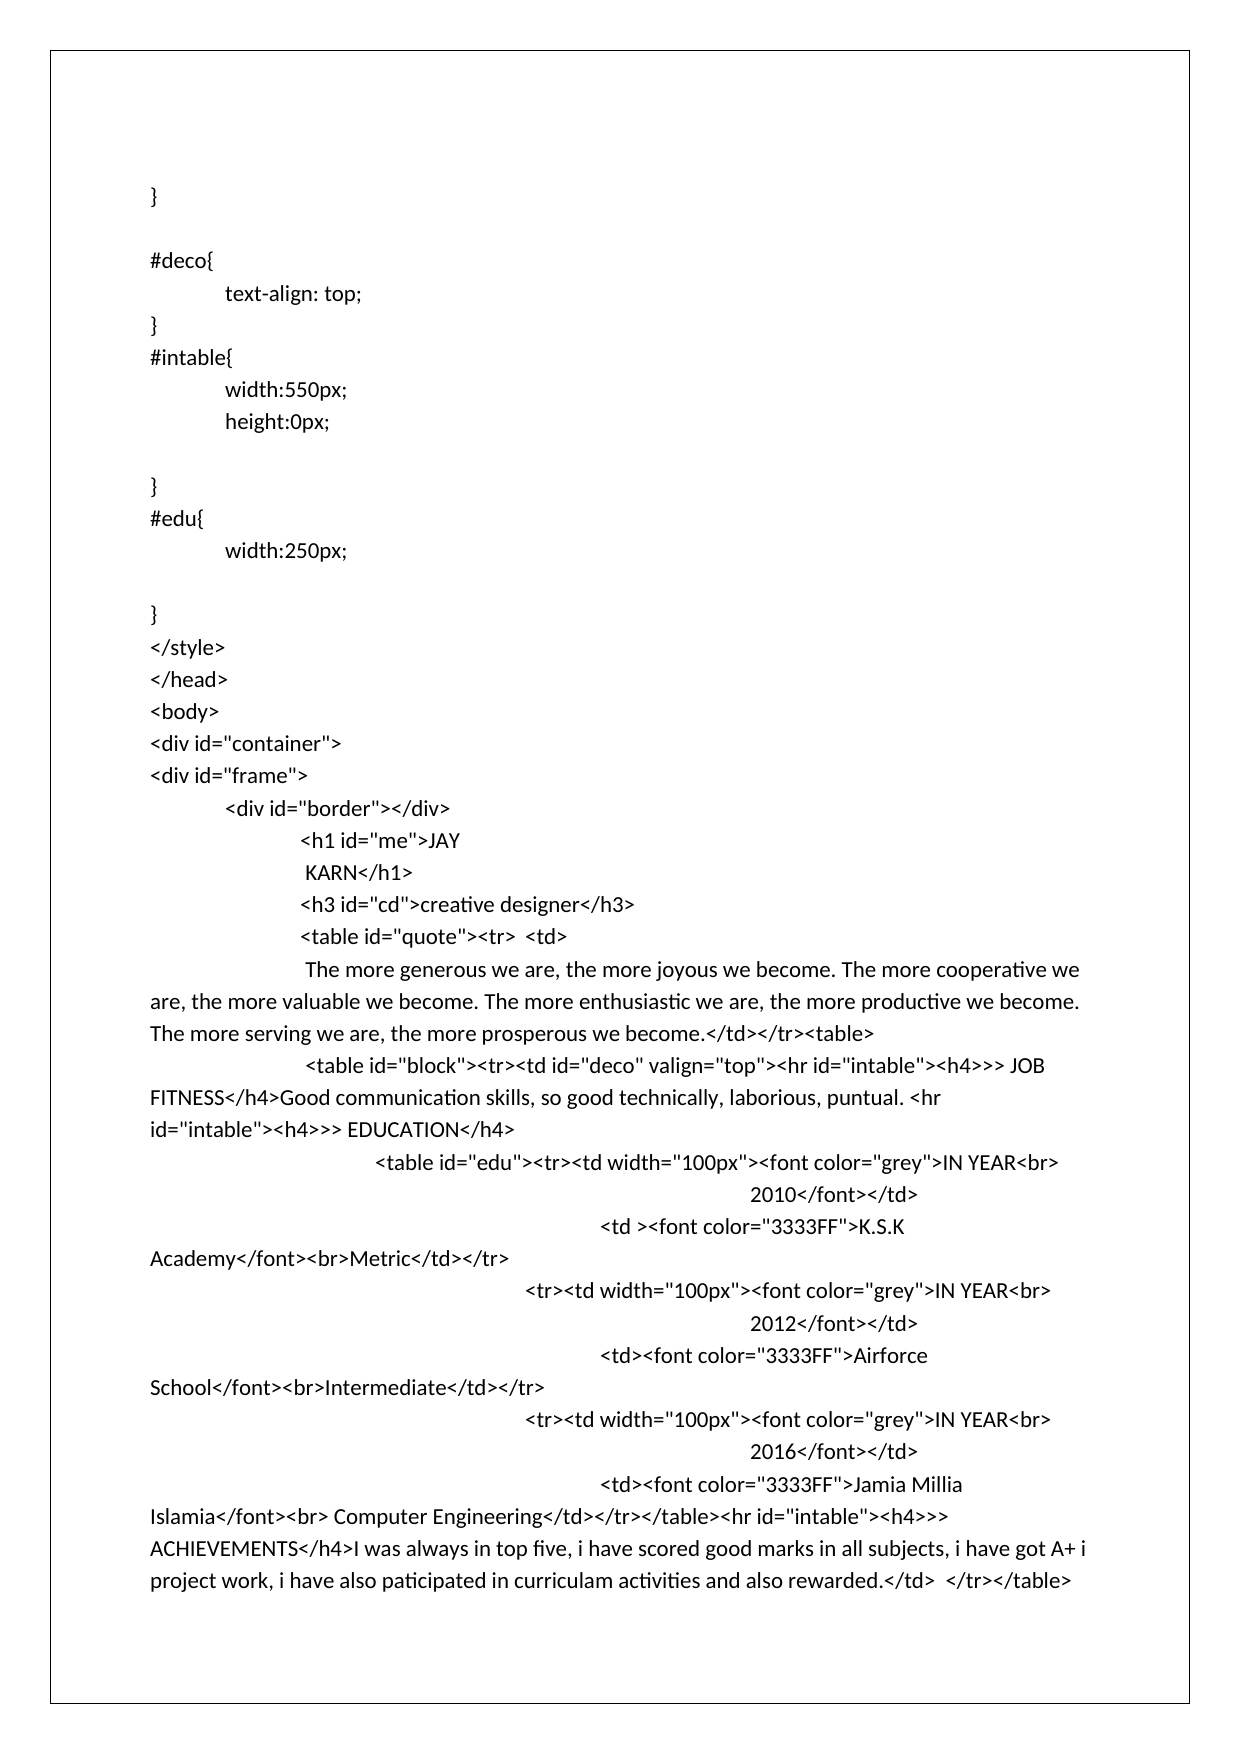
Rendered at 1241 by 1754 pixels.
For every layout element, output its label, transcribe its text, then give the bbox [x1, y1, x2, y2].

text 2016</font></td> [150, 1437, 1090, 1466]
text 2010</font></td> [150, 1180, 1090, 1208]
text <td><font color="3333FF">Airforce School</font><br>Intermediate</td></tr> [150, 1341, 1090, 1401]
text <table id="block"><tr><td id="deco" valign="top"><hr id="intable"><h4>>> JOB FITNESS</h4>Good communication skills, so good technically, laborious, puntual. <hr id="intable"><h4>>> EDUCATION</h4> [150, 1051, 1090, 1144]
text width:250px; [150, 536, 1090, 564]
text <table id="quote"><tr> <td> [150, 922, 1090, 951]
text } [150, 472, 1090, 500]
text #intable{ [150, 343, 1090, 371]
text text-align: top; [150, 279, 1090, 307]
text <div id="frame"> [150, 762, 1090, 789]
text <h3 id="cd">creative designer</h3> [150, 890, 1090, 918]
text height:0px; [150, 407, 1090, 436]
text #deco{ [150, 247, 1090, 274]
text width:550px; [150, 375, 1090, 403]
text } [150, 311, 1090, 339]
text </style> [150, 633, 1090, 661]
text <tr><td width="100px"><font color="grey">IN YEAR<br> [150, 1277, 1090, 1304]
text <div id="container"> [150, 729, 1090, 757]
text The more generous we are, the more joyous we become. The more cooperative we are, the more valuable we become. The more enthusiastic we are, the more productive we become. The more serving we are, the more prosperous we become.</td></tr><table> [150, 955, 1090, 1047]
text <body> [150, 697, 1090, 725]
text </head> [150, 665, 1090, 693]
text <div id="border"></div> [150, 794, 1090, 822]
text KARN</h1> [150, 858, 1090, 886]
text <table id="edu"><tr><td width="100px"><font color="grey">IN YEAR<br> [150, 1148, 1090, 1176]
text <h1 id="me">JAY [150, 826, 1090, 854]
text #edu{ [150, 504, 1090, 532]
text <td><font color="3333FF">Jamia Millia Islamia</font><br> Computer Engineering</td></tr></table><hr id="intable"><h4>>> ACHIEVEMENTS</h4>I was always in top five, i have scored good marks in all subjects, i have got A+ i project work, i have also paticipated in curriculam activities and also rewarded.</td> </tr></table> [150, 1470, 1090, 1594]
text } [150, 601, 1090, 629]
text } [150, 182, 1090, 210]
text <tr><td width="100px"><font color="grey">IN YEAR<br> [150, 1405, 1090, 1433]
text 2012</font></td> [150, 1309, 1090, 1337]
text <td ><font color="3333FF">K.S.K Academy</font><br>Metric</td></tr> [150, 1212, 1090, 1272]
